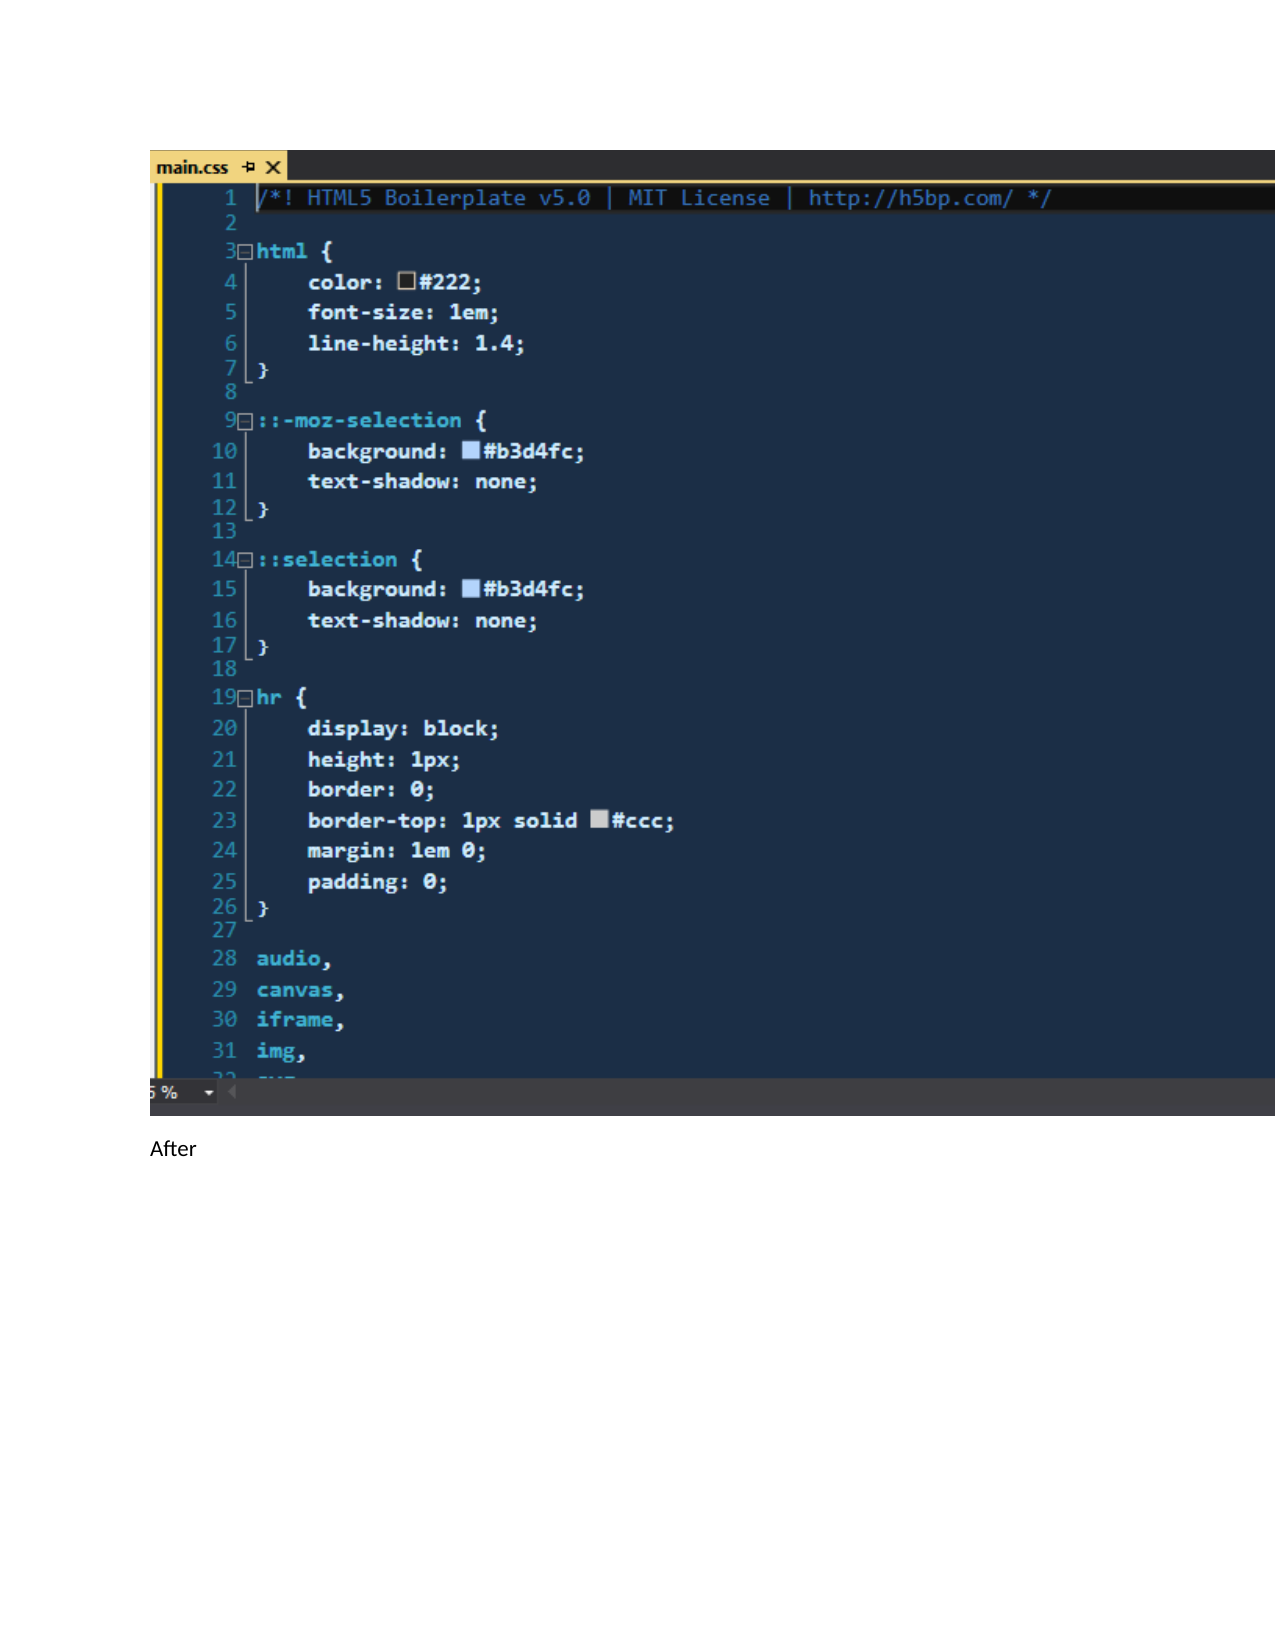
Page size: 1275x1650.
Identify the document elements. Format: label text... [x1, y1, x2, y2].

text After [150, 1134, 1125, 1162]
picture [150, 150, 1275, 1116]
